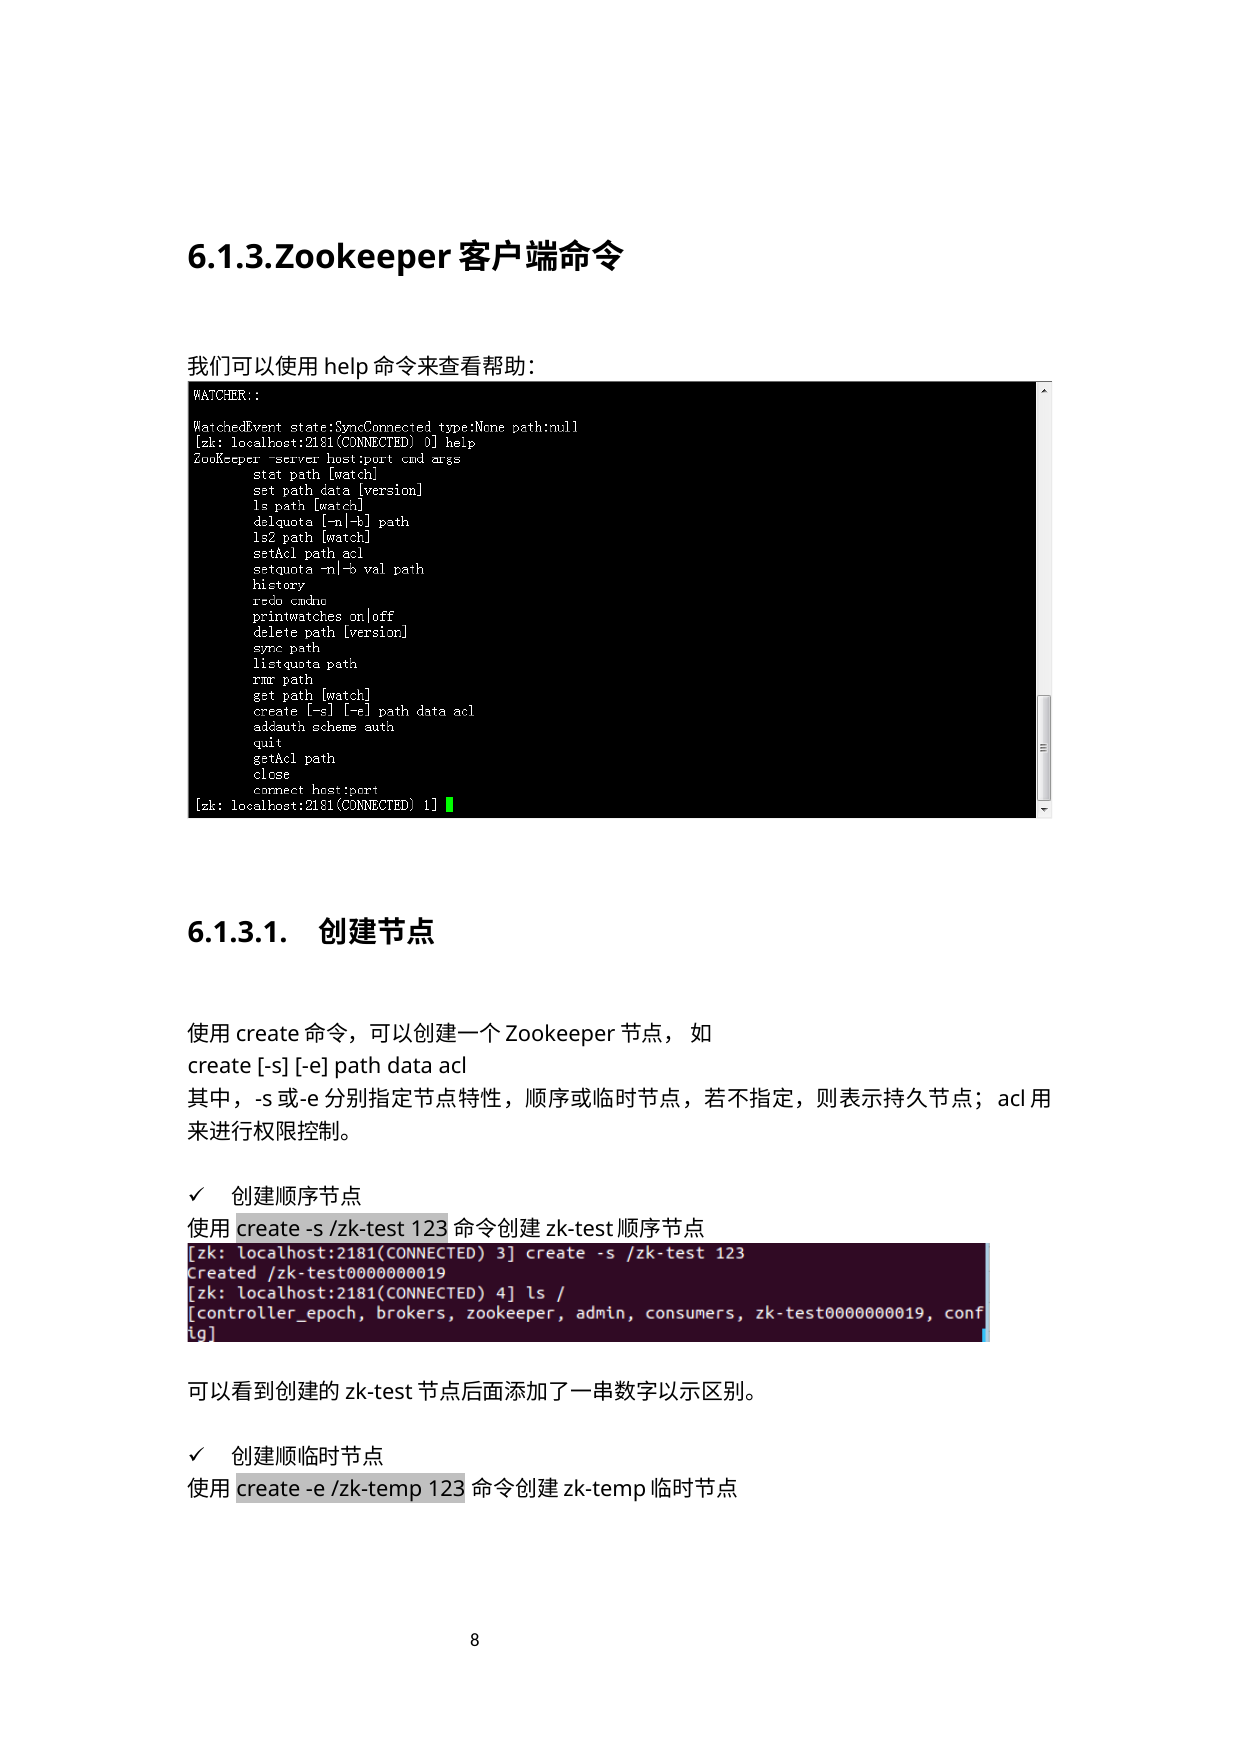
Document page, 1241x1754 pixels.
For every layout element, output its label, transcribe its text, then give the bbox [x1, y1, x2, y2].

text 可以看到创建的zk-test节点后面添加了一串数字以示区别。 [187, 1373, 1053, 1406]
picture [187, 1243, 990, 1342]
picture [187, 381, 1053, 819]
subtitle 创建节点 [187, 898, 1053, 963]
text 其中，-s或-e分别指定节点特性，顺序或临时节点，若不指定，则表示持久节点；acl用来进行权限控制。 [187, 1081, 1053, 1146]
text create [-s] [-e] path data acl [187, 1048, 1053, 1081]
list 创建顺序节点 [187, 1178, 1053, 1211]
list 使用 create -e /zk-temp 123 命令创建zk-temp临时节点 [187, 1471, 1053, 1503]
list 使用 create -s /zk-test 123 命令创建zk-test顺序节点 [187, 1211, 1053, 1243]
subtitle Zookeeper客户端命令 [187, 222, 1053, 287]
text 我们可以使用 help命令来查看帮助： [187, 348, 1053, 381]
list 创建顺临时节点 [187, 1438, 1053, 1471]
text 使用create命令，可以创建一个Zookeeper节点， 如 [187, 1016, 1053, 1048]
